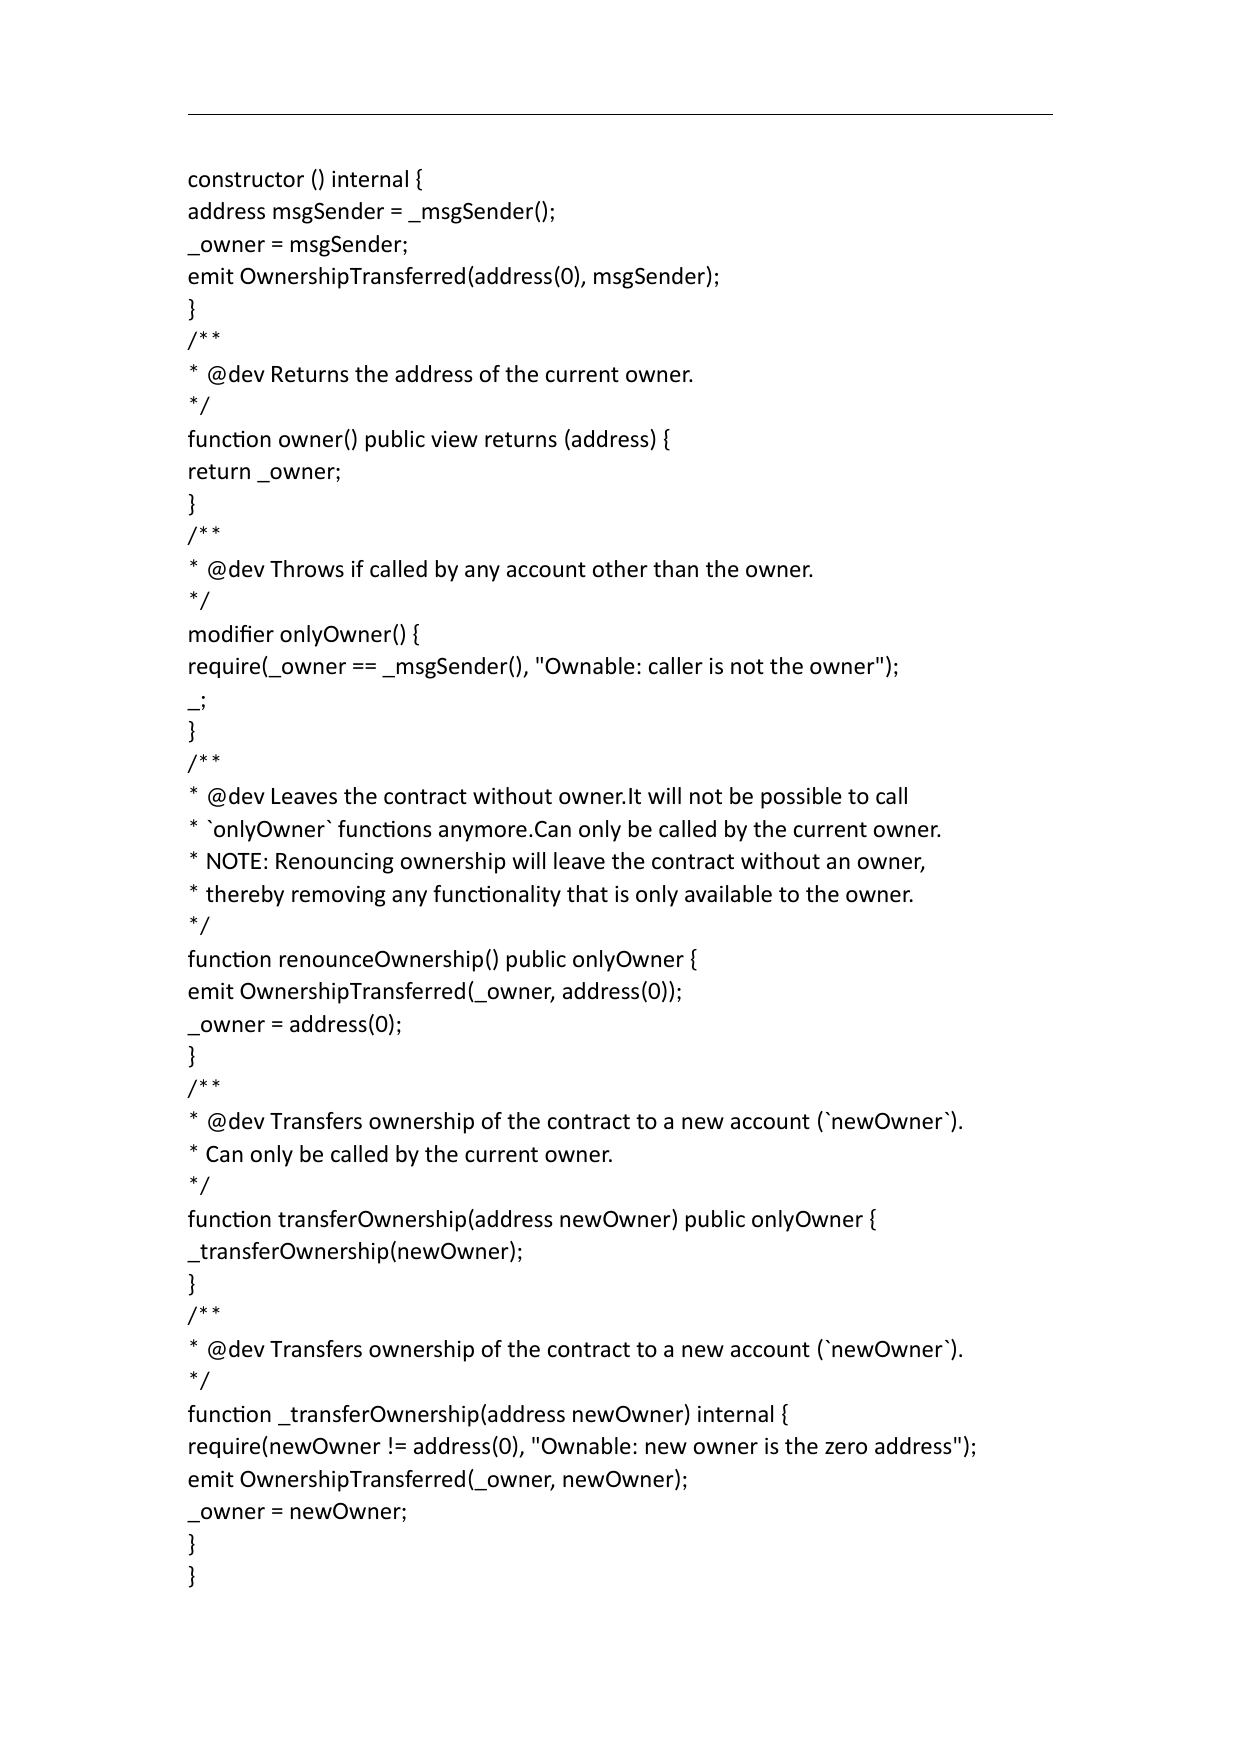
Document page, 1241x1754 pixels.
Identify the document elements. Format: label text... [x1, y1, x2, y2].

text * @dev Transfers ownership of the contract to a new account (`newOwner`). [187, 1332, 1053, 1364]
text constructor () internal { [187, 162, 1053, 194]
text /** [187, 1299, 1053, 1332]
text function owner() public view returns (address) { [187, 422, 1053, 454]
text /** [187, 324, 1053, 357]
text } [187, 487, 1053, 519]
text * @dev Leaves the contract without owner.It will not be possible to call [187, 779, 1053, 812]
text /** [187, 519, 1053, 552]
text * NOTE: Renouncing ownership will leave the contract without an owner, [187, 844, 1053, 877]
text } [187, 1039, 1053, 1072]
text _transferOwnership(newOwner); [187, 1234, 1053, 1267]
text */ [187, 584, 1053, 617]
text * @dev Returns the address of the current owner. [187, 357, 1053, 389]
text */ [187, 1169, 1053, 1202]
text * thereby removing any functionality that is only available to the owner. [187, 877, 1053, 909]
text * @dev Throws if called by any account other than the owner. [187, 552, 1053, 584]
text */ [187, 389, 1053, 422]
text emit OwnershipTransferred(_owner, address(0)); [187, 974, 1053, 1007]
text */ [187, 1364, 1053, 1397]
text } [187, 1559, 1053, 1592]
text _owner = newOwner; [187, 1494, 1053, 1527]
text _owner = msgSender; [187, 227, 1053, 259]
text /** [187, 747, 1053, 779]
text return _owner; [187, 454, 1053, 487]
text address msgSender = _msgSender(); [187, 194, 1053, 227]
text * Can only be called by the current owner. [187, 1137, 1053, 1169]
text require(_owner == _msgSender(), "Ownable: caller is not the owner"); [187, 649, 1053, 682]
text emit OwnershipTransferred(_owner, newOwner); [187, 1462, 1053, 1494]
text _; [187, 682, 1053, 714]
text } [187, 292, 1053, 324]
text } [187, 1527, 1053, 1559]
text /** [187, 1072, 1053, 1104]
text } [187, 714, 1053, 747]
text */ [187, 909, 1053, 942]
text } [187, 1267, 1053, 1299]
text function renounceOwnership() public onlyOwner { [187, 942, 1053, 974]
text * @dev Transfers ownership of the contract to a new account (`newOwner`). [187, 1104, 1053, 1137]
text require(newOwner != address(0), "Ownable: new owner is the zero address"); [187, 1429, 1053, 1462]
text _owner = address(0); [187, 1007, 1053, 1039]
text function _transferOwnership(address newOwner) internal { [187, 1397, 1053, 1429]
text emit OwnershipTransferred(address(0), msgSender); [187, 259, 1053, 292]
text * `onlyOwner` functions anymore.Can only be called by the current owner. [187, 812, 1053, 844]
text modifier onlyOwner() { [187, 617, 1053, 649]
text function transferOwnership(address newOwner) public onlyOwner { [187, 1202, 1053, 1234]
